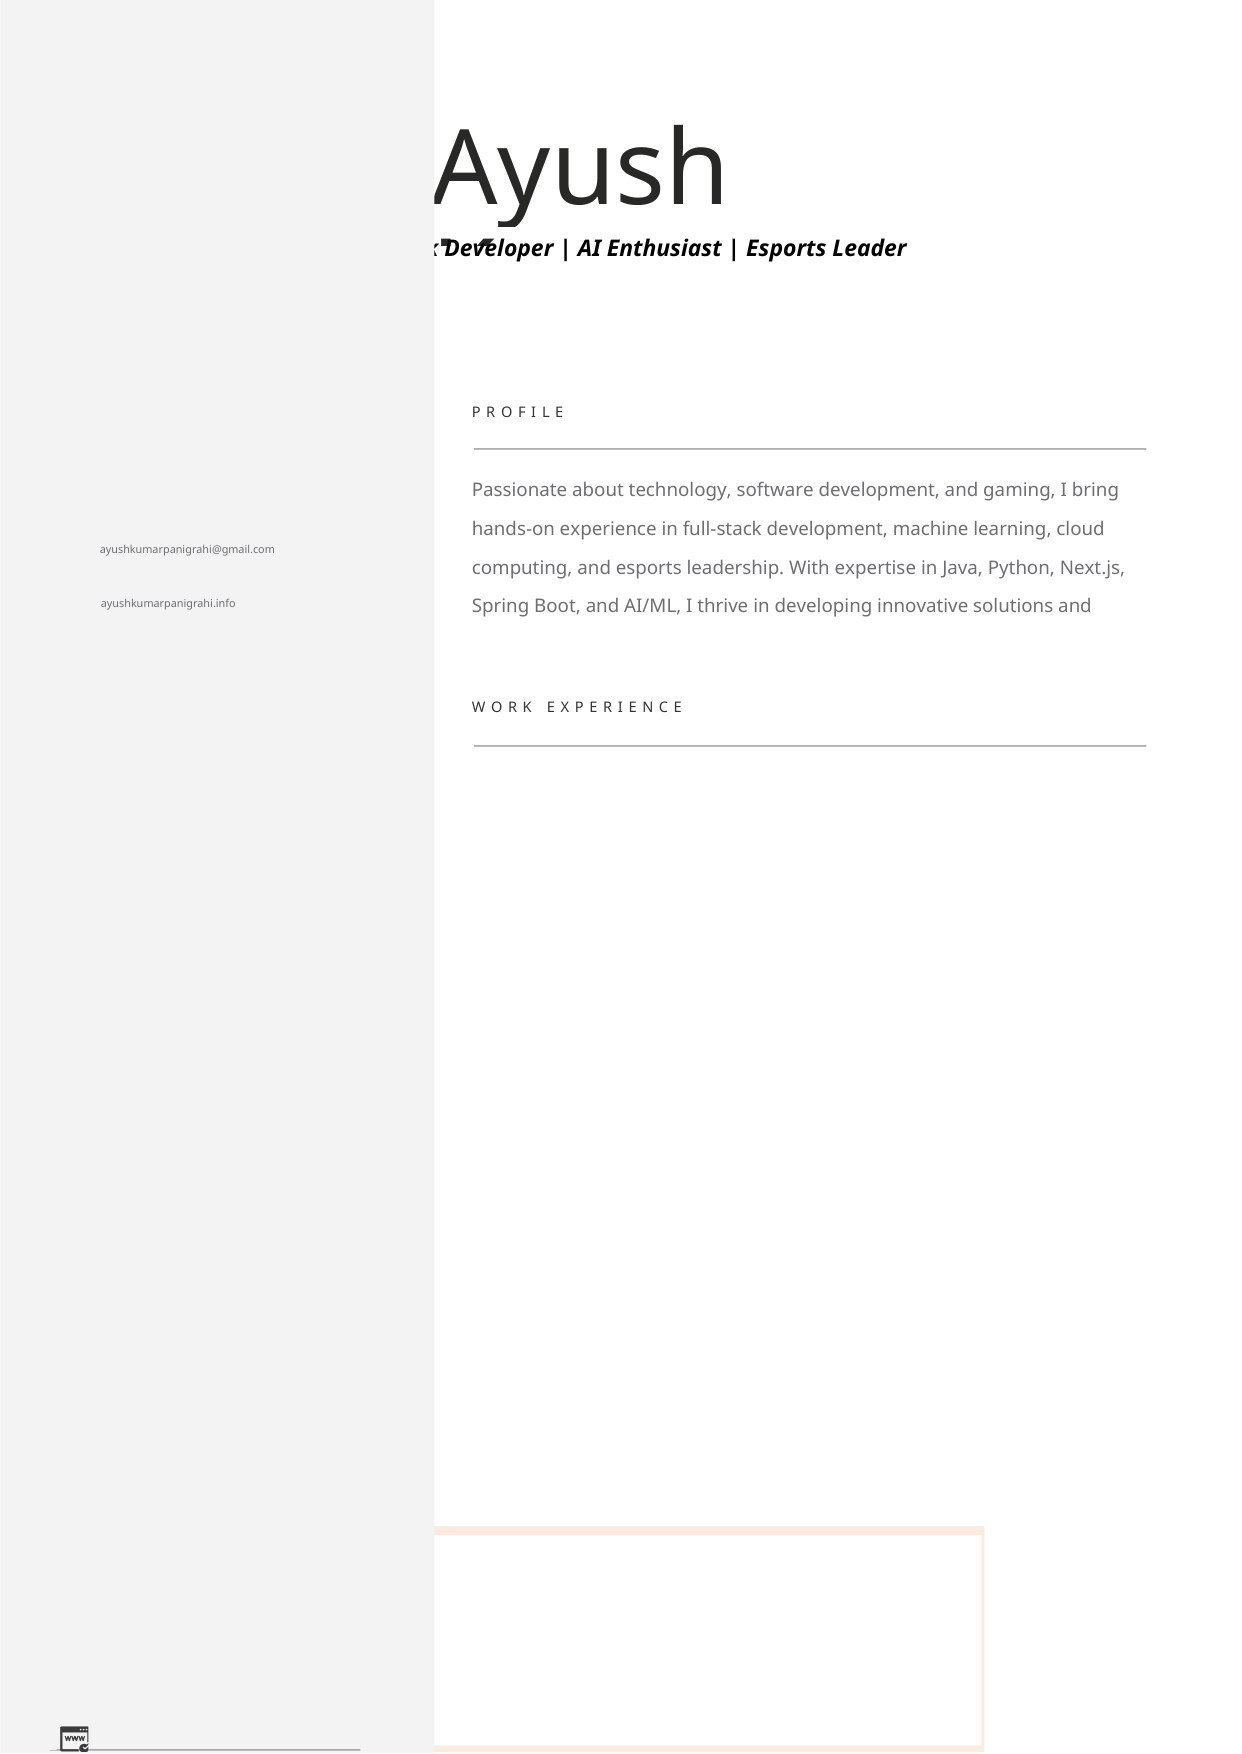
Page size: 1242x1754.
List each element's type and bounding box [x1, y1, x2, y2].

picture [0, 0, 984, 1752]
picture [473, 742, 1147, 750]
picture [473, 445, 1147, 453]
